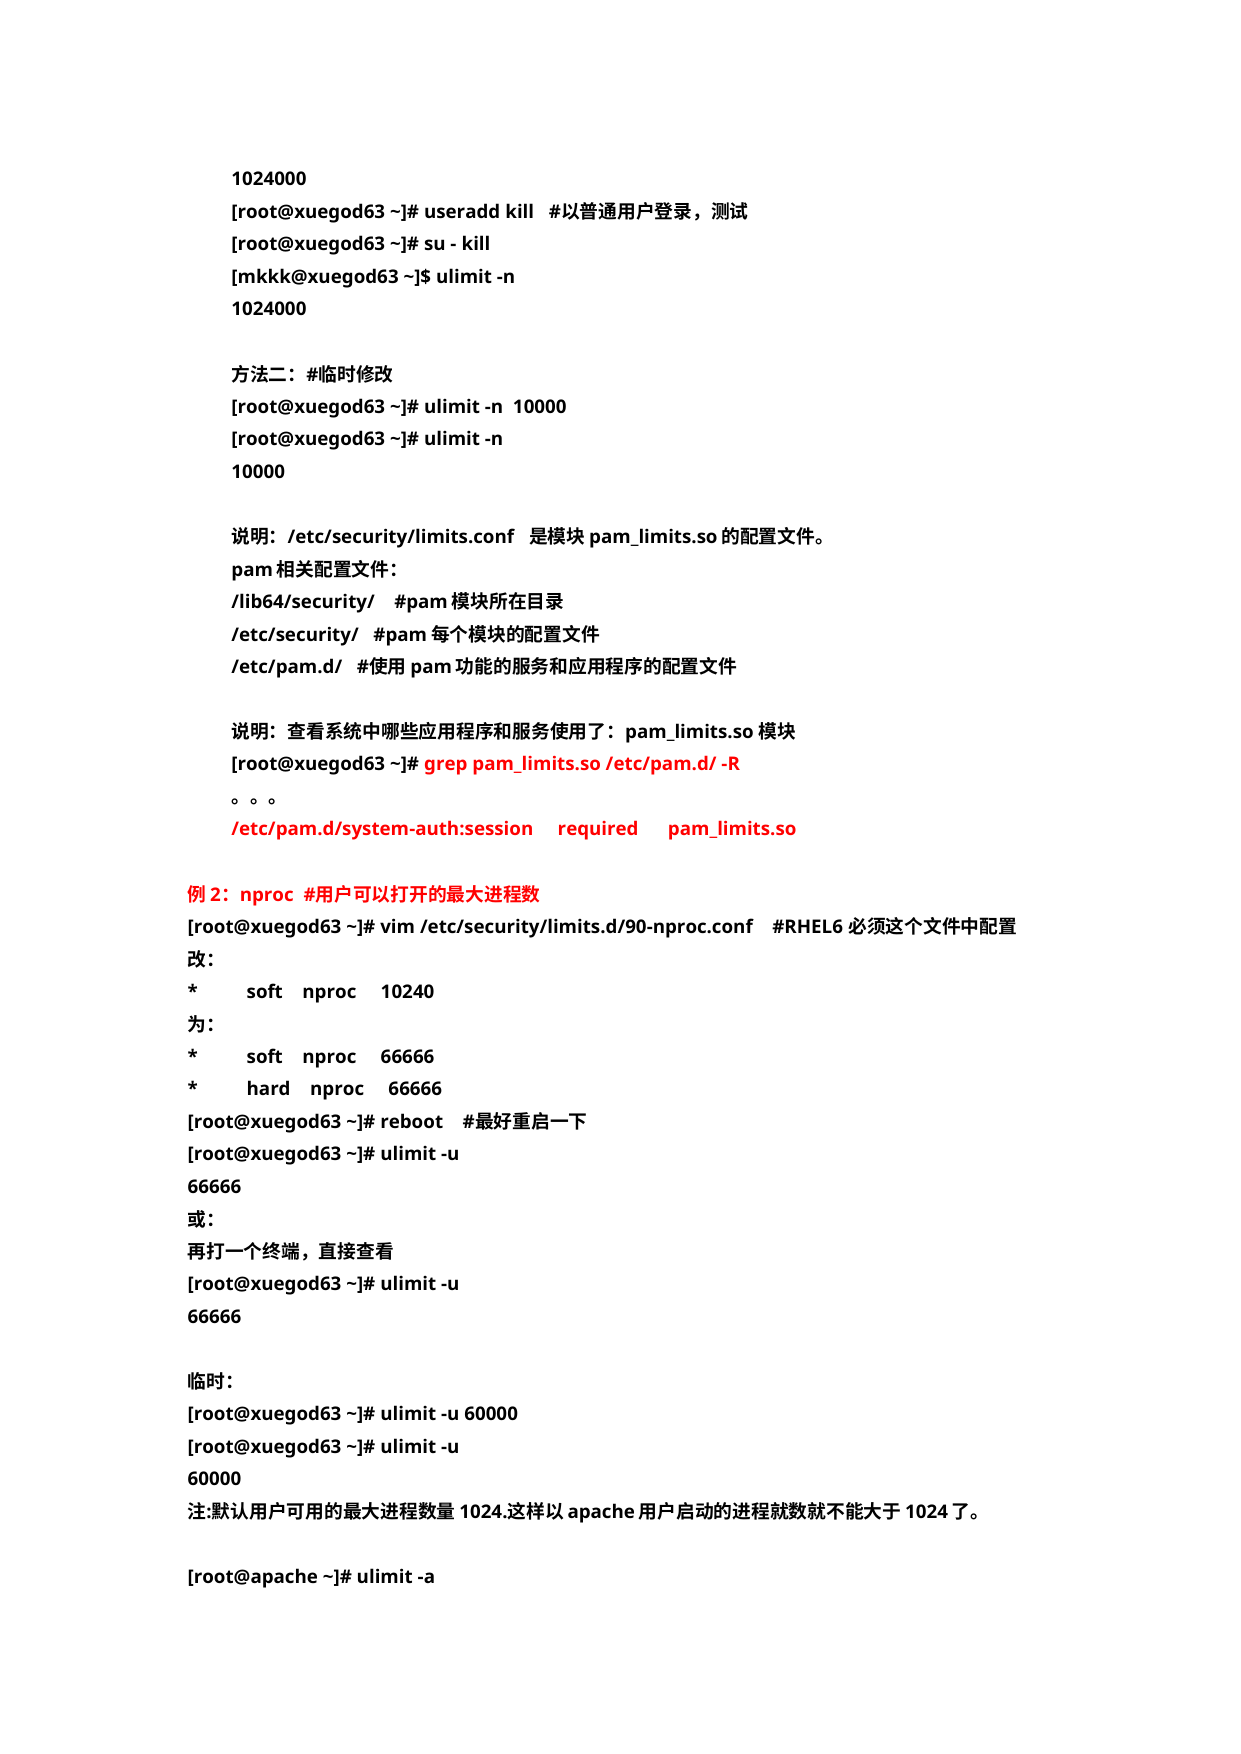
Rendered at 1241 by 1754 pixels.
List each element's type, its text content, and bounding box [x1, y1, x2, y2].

text [root@xuegod63 ~]# ulimit -u 60000 [187, 1397, 1053, 1429]
text 60000 [187, 1462, 1053, 1494]
text [root@xuegod63 ~]# ulimit -u [187, 1429, 1053, 1462]
text pam相关配置文件： [187, 552, 1053, 584]
text 或： [187, 1202, 1053, 1234]
text [root@xuegod63 ~]# reboot #最好重启一下 [187, 1104, 1053, 1137]
text 说明：查看系统中哪些应用程序和服务使用了：pam_limits.so 模块 [187, 714, 1053, 747]
text 方法二：#临时修改 [187, 357, 1053, 389]
text 说明：/etc/security/limits.conf 是模块pam_limits.so的配置文件。 [187, 519, 1053, 552]
text 例2：nproc #用户可以打开的最大进程数 [187, 877, 1053, 909]
text [root@xuegod63 ~]# ulimit -n [187, 422, 1053, 454]
text [mkkk@xuegod63 ~]$ ulimit -n [187, 259, 1053, 292]
text [root@apache ~]# ulimit -a [187, 1559, 1053, 1592]
text 。。。 [187, 779, 1053, 812]
text * soft nproc 66666 [187, 1039, 1053, 1072]
text [root@xuegod63 ~]# useradd kill #以普通用户登录，测试 [187, 194, 1053, 227]
text 1024000 [187, 162, 1053, 194]
text [root@xuegod63 ~]# ulimit -u [187, 1137, 1053, 1169]
text /lib64/security/ #pam模块所在目录 [187, 584, 1053, 617]
text 为： [187, 1007, 1053, 1039]
text [root@xuegod63 ~]# ulimit -n 10000 [187, 389, 1053, 422]
text * hard nproc 66666 [187, 1072, 1053, 1104]
text /etc/pam.d/system-auth:session required pam_limits.so [187, 812, 1053, 844]
text /etc/security/ #pam每个模块的配置文件 [187, 617, 1053, 649]
text 1024000 [187, 292, 1053, 324]
text 改： [187, 942, 1053, 974]
text [root@xuegod63 ~]# vim /etc/security/limits.d/90-nproc.conf #RHEL6 必须这个文件中配置 [187, 909, 1053, 942]
text 再打一个终端，直接查看 [187, 1234, 1053, 1267]
text 注:默认用户可用的最大进程数量1024.这样以apache用户启动的进程就数就不能大于1024了。 [187, 1494, 1053, 1527]
text [root@xuegod63 ~]# grep pam_limits.so /etc/pam.d/ -R [187, 747, 1053, 779]
text * soft nproc 10240 [187, 974, 1053, 1007]
text 临时： [187, 1364, 1053, 1397]
text [root@xuegod63 ~]# su - kill [187, 227, 1053, 259]
text 66666 [187, 1169, 1053, 1202]
text [root@xuegod63 ~]# ulimit -u [187, 1267, 1053, 1299]
text 66666 [187, 1299, 1053, 1332]
text 10000 [187, 454, 1053, 487]
text /etc/pam.d/ #使用pam功能的服务和应用程序的配置文件 [187, 649, 1053, 682]
